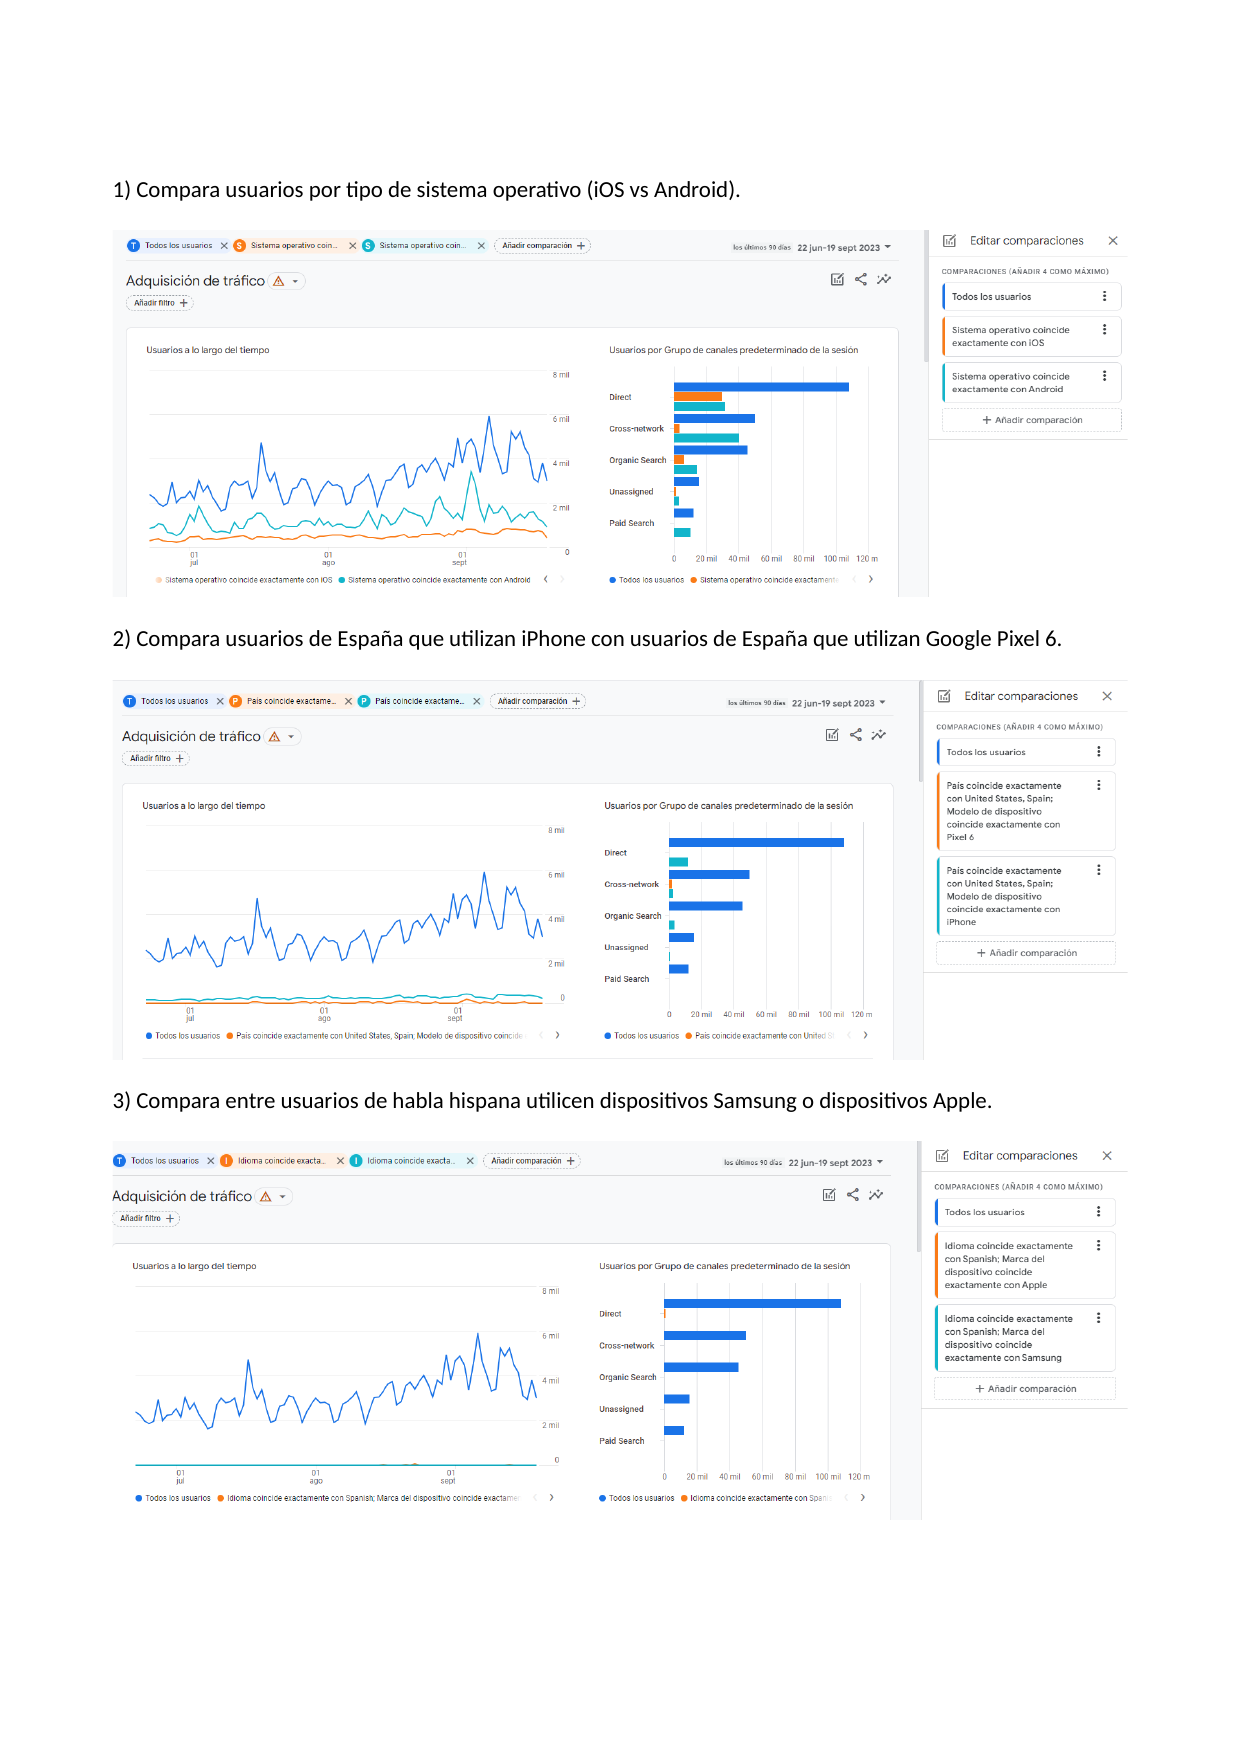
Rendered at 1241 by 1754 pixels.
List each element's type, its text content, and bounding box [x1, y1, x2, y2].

text 3) Compara entre usuarios de habla hispana utilicen dispositivos Samsung o dispositivos Apple. [112, 1086, 1128, 1114]
picture [112, 679, 1128, 1060]
text 2) Compara usuarios de España que utilizan iPhone con usuarios de España que utilizan Google Pixel 6. [112, 624, 1128, 652]
picture [112, 1141, 1128, 1520]
text 1) Compara usuarios por tipo de sistema operativo (iOS vs Android). [112, 175, 1128, 203]
picture [112, 230, 1128, 597]
